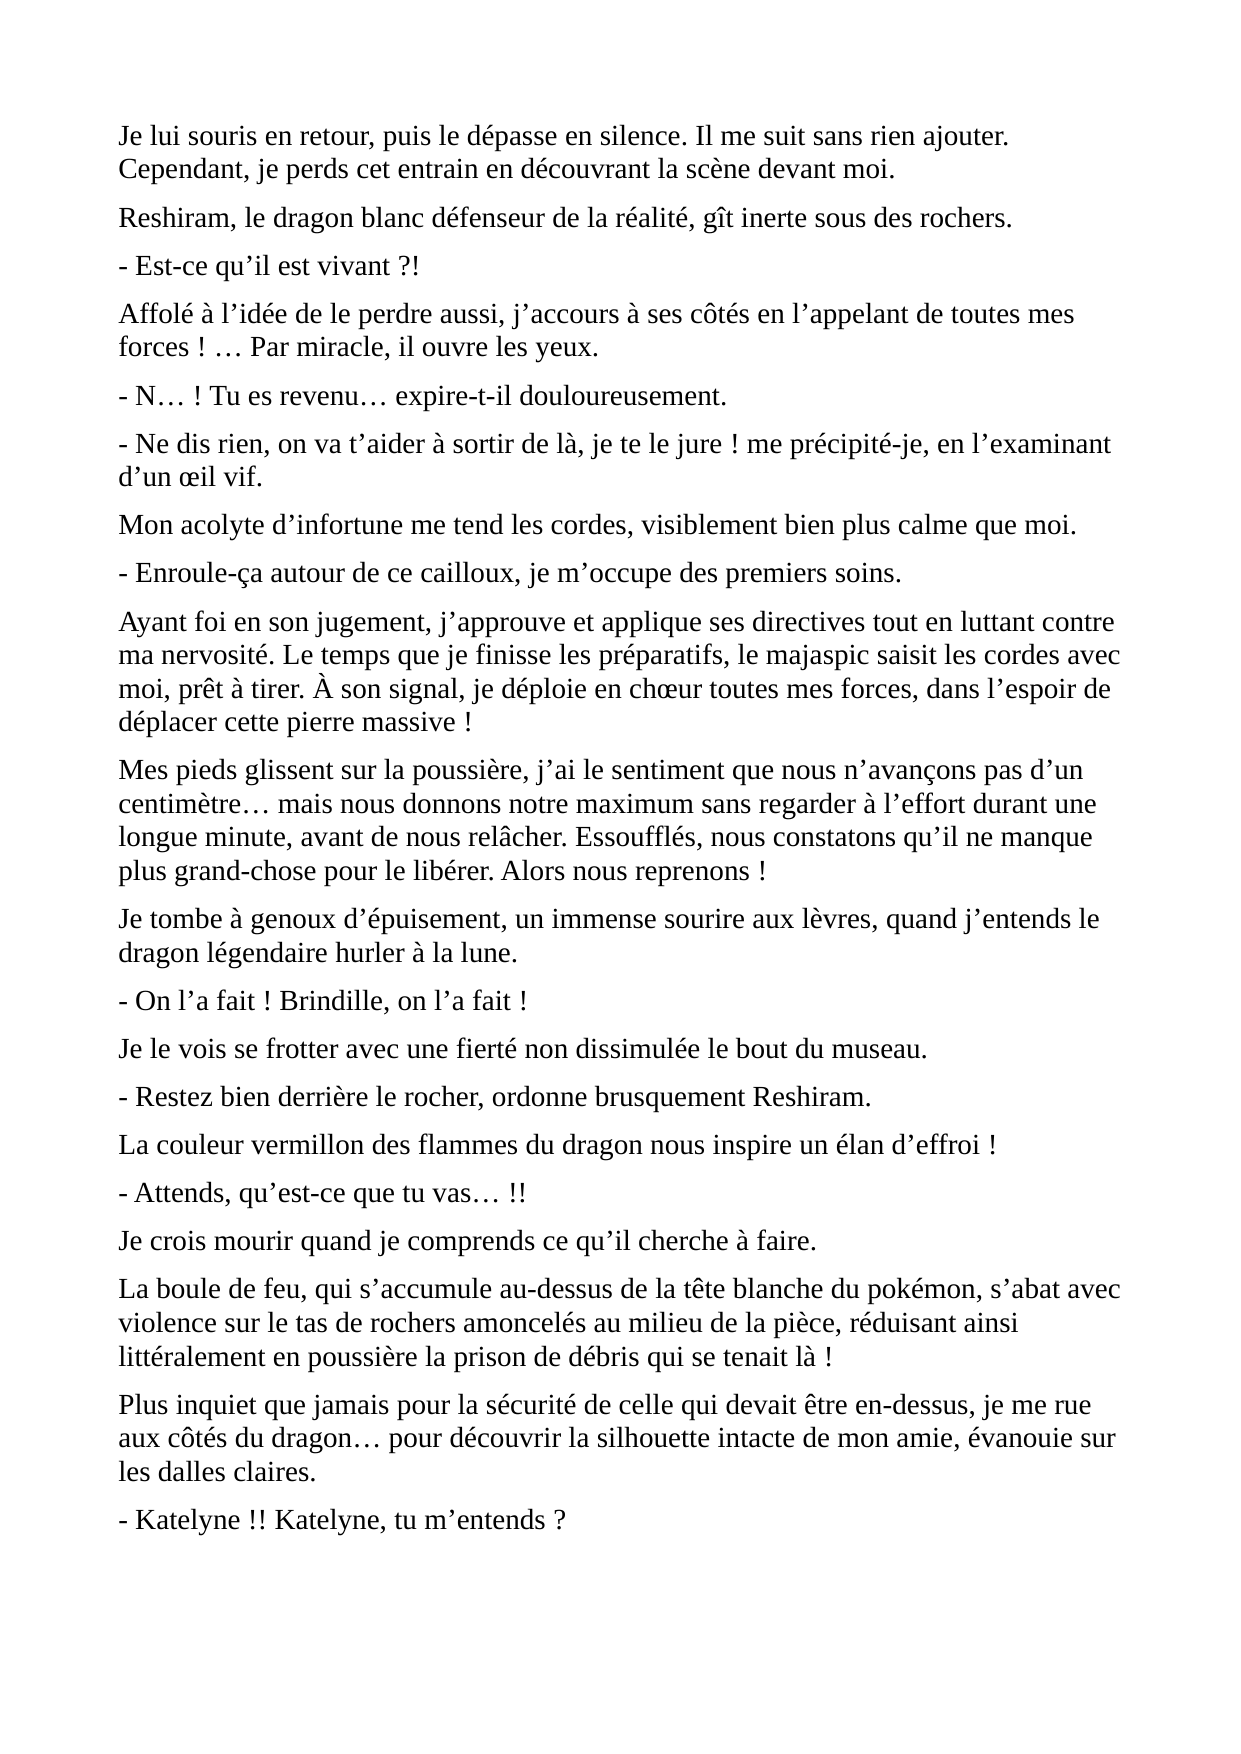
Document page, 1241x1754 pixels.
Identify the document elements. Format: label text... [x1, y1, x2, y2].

text Je tombe à genoux d’épuisement, un immense sourire aux lèvres, quand j’entends le dragon légendaire hurler à la lune. [118, 901, 1122, 968]
text Ayant foi en son jugement, j’approuve et applique ses directives tout en luttant contre ma nervosité. Le temps que je finisse les préparatifs, le majaspic saisit les cordes avec moi, prêt à tirer. À son signal, je déploie en chœur toutes mes forces, dans l’espoir de déplacer cette pierre massive ! [118, 604, 1122, 738]
text La couleur vermillon des flammes du dragon nous inspire un élan d’effroi ! [118, 1127, 1122, 1161]
text Mon acolyte d’infortune me tend les cordes, visiblement bien plus calme que moi. [118, 507, 1122, 541]
text Je lui souris en retour, puis le dépasse en silence. Il me suit sans rien ajouter. Cependant, je perds cet entrain en découvrant la scène devant moi. [118, 118, 1122, 185]
text Reshiram, le dragon blanc défenseur de la réalité, gît inerte sous des rochers. [118, 200, 1122, 233]
text La boule de feu, qui s’accumule au-dessus de la tête blanche du pokémon, s’abat avec violence sur le tas de rochers amoncelés au milieu de la pièce, réduisant ainsi littéralement en poussière la prison de débris qui se tenait là ! [118, 1272, 1122, 1372]
text - Attends, qu’est-ce que tu vas… !! [118, 1175, 1122, 1209]
text Plus inquiet que jamais pour la sécurité de celle qui devait être en-dessus, je me rue aux côtés du dragon… pour découvrir la silhouette intacte de mon amie, évanouie sur les dalles claires. [118, 1387, 1122, 1487]
text - Katelyne !! Katelyne, tu m’entends ? [118, 1502, 1122, 1536]
text Mes pieds glissent sur la poussière, j’ai le sentiment que nous n’avançons pas d’un centimètre… mais nous donnons notre maximum sans regarder à l’effort durant une longue minute, avant de nous relâcher. Essoufflés, nous constatons qu’il ne manque plus grand-chose pour le libérer. Alors nous reprenons ! [118, 752, 1122, 887]
text - Enroule-ça autour de ce cailloux, je m’occupe des premiers soins. [118, 556, 1122, 589]
text Je le vois se frotter avec une fierté non dissimulée le bout du museau. [118, 1031, 1122, 1064]
text - On l’a fait ! Brindille, on l’a fait ! [118, 983, 1122, 1016]
text Affolé à l’idée de le perdre aussi, j’accours à ses côtés en l’appelant de toutes mes forces ! … Par miracle, il ouvre les yeux. [118, 296, 1122, 363]
text - Est-ce qu’il est vivant ?! [118, 248, 1122, 281]
text - N… ! Tu es revenu… expire-t-il douloureusement. [118, 378, 1122, 411]
text Je crois mourir quand je comprends ce qu’il cherche à faire. [118, 1223, 1122, 1257]
text - Restez bien derrière le rocher, ordonne brusquement Reshiram. [118, 1079, 1122, 1113]
text - Ne dis rien, on va t’aider à sortir de là, je te le jure ! me précipité-je, en l’examinant d’un œil vif. [118, 426, 1122, 493]
